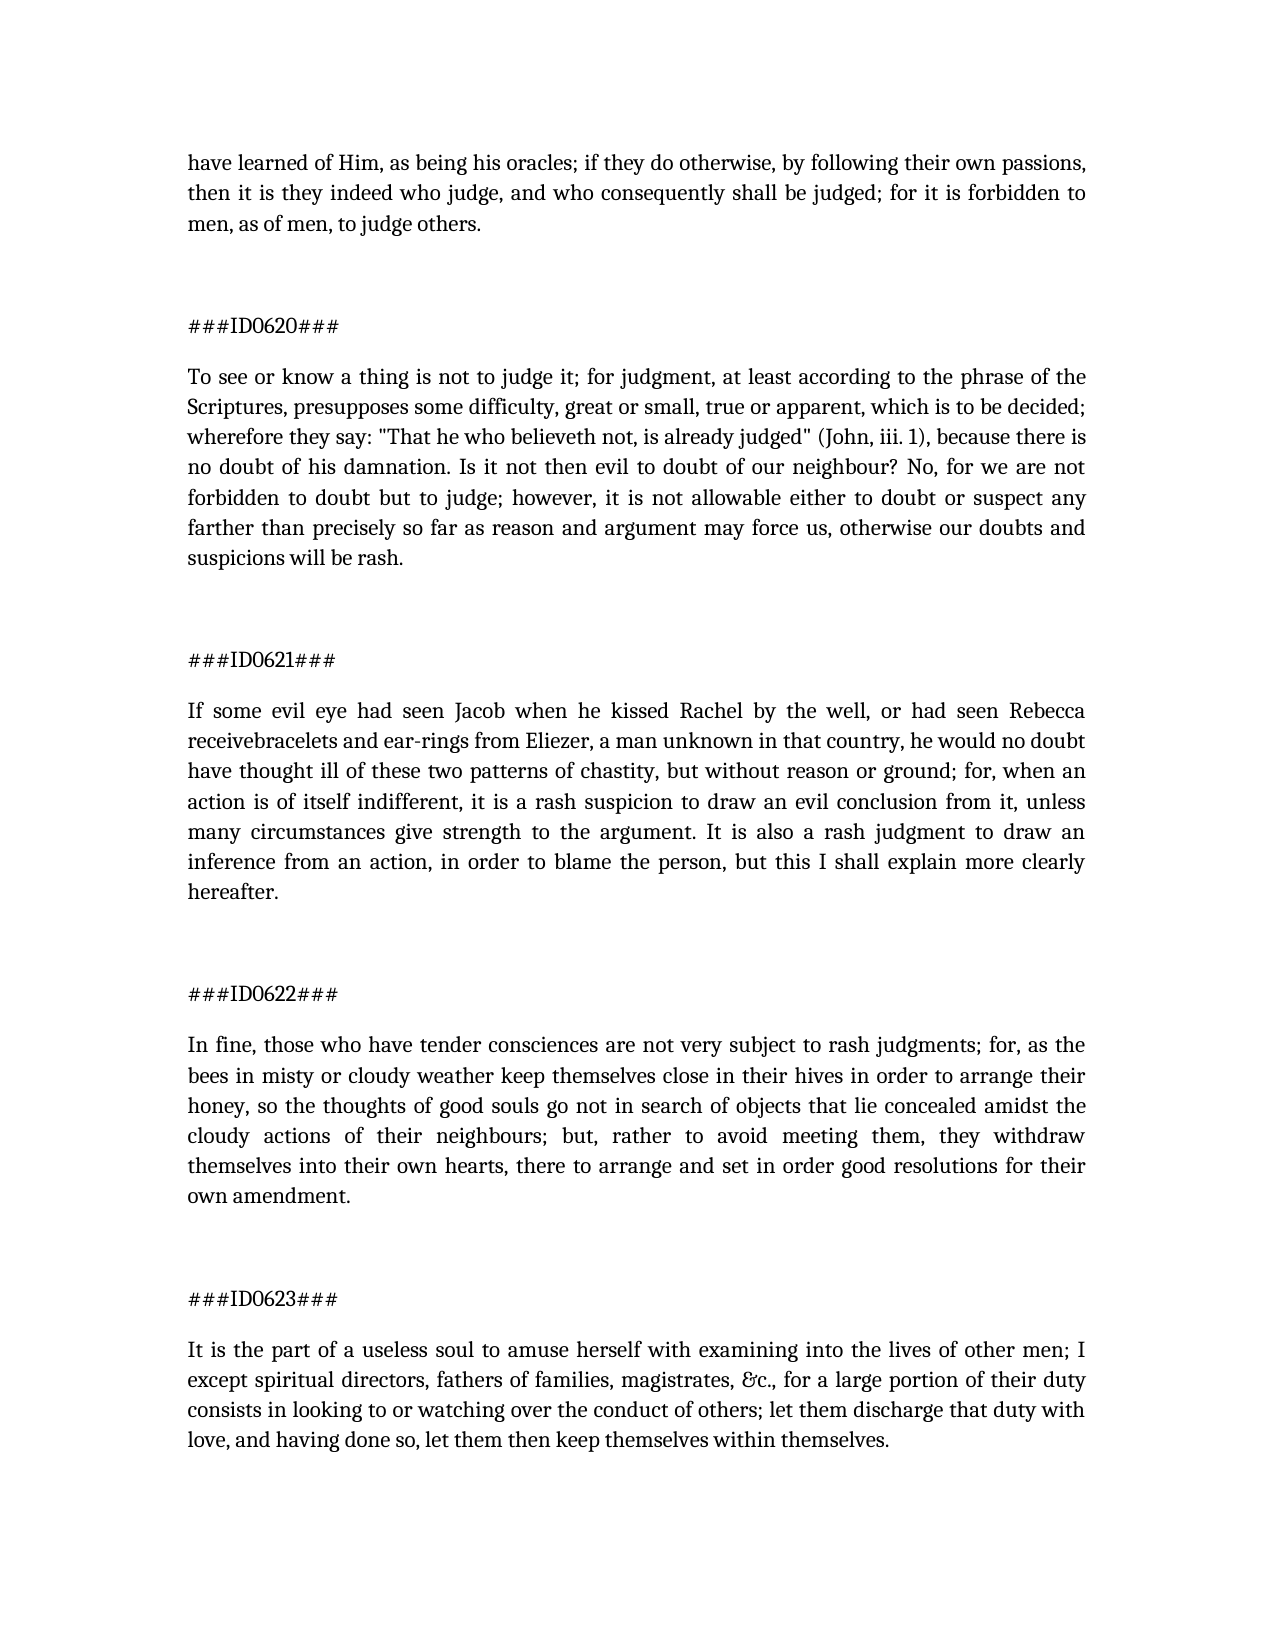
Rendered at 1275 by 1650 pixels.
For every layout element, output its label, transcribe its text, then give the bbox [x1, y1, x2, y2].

text It is the part of a useless soul to amuse herself with examining into the lives of other men; I except spiritual directors, fathers of families, magistrates, &c., for a large portion of their duty consists in looking to or watching over the conduct of others; let them discharge that duty with love, and having done so, let them then keep themselves within themselves. [187, 1336, 1087, 1453]
text To see or know a thing is not to judge it; for judgment, at least according to the phrase of the Scriptures, presupposes some difficulty, great or small, true or apparent, which is to be decided; wherefore they say: "That he who believeth not, is already judged" (John, iii. 1), because there is no doubt of his damnation. Is it not then evil to doubt of our neighbour? No, for we are not forbidden to doubt but to judge; however, it is not allowable either to doubt or suspect any farther than precisely so far as reason and argument may force us, otherwise our doubts and suspicions will be rash. [187, 363, 1087, 571]
text ###ID0621### [187, 647, 1087, 673]
text ###ID0620### [187, 312, 1087, 339]
text If some evil eye had seen Jacob when he kissed Rachel by the well, or had seen Rebecca receivebracelets and ear-rings from Eliezer, a man unknown in that country, he would no doubt have thought ill of these two patterns of chastity, but without reason or ground; for, when an action is of itself indifferent, it is a rash suspicion to draw an evil conclusion from it, unless many circumstances give strength to the argument. It is also a rash judgment to draw an inference from an action, in order to blame the person, but this I shall explain more clearly hereafter. [187, 698, 1087, 906]
text ###ID0623### [187, 1285, 1087, 1312]
text In fine, those who have tender consciences are not very subject to rash judgments; for, as the bees in misty or cloudy weather keep themselves close in their hives in order to arrange their honey, so the thoughts of good souls go not in search of objects that lie concealed amidst the cloudy actions of their neighbours; but, rather to avoid meeting them, they withdraw themselves into their own hearts, there to arrange and set in order good resolutions for their own amendment. [187, 1032, 1087, 1210]
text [187, 150, 1087, 237]
text ###ID0622### [187, 981, 1087, 1008]
